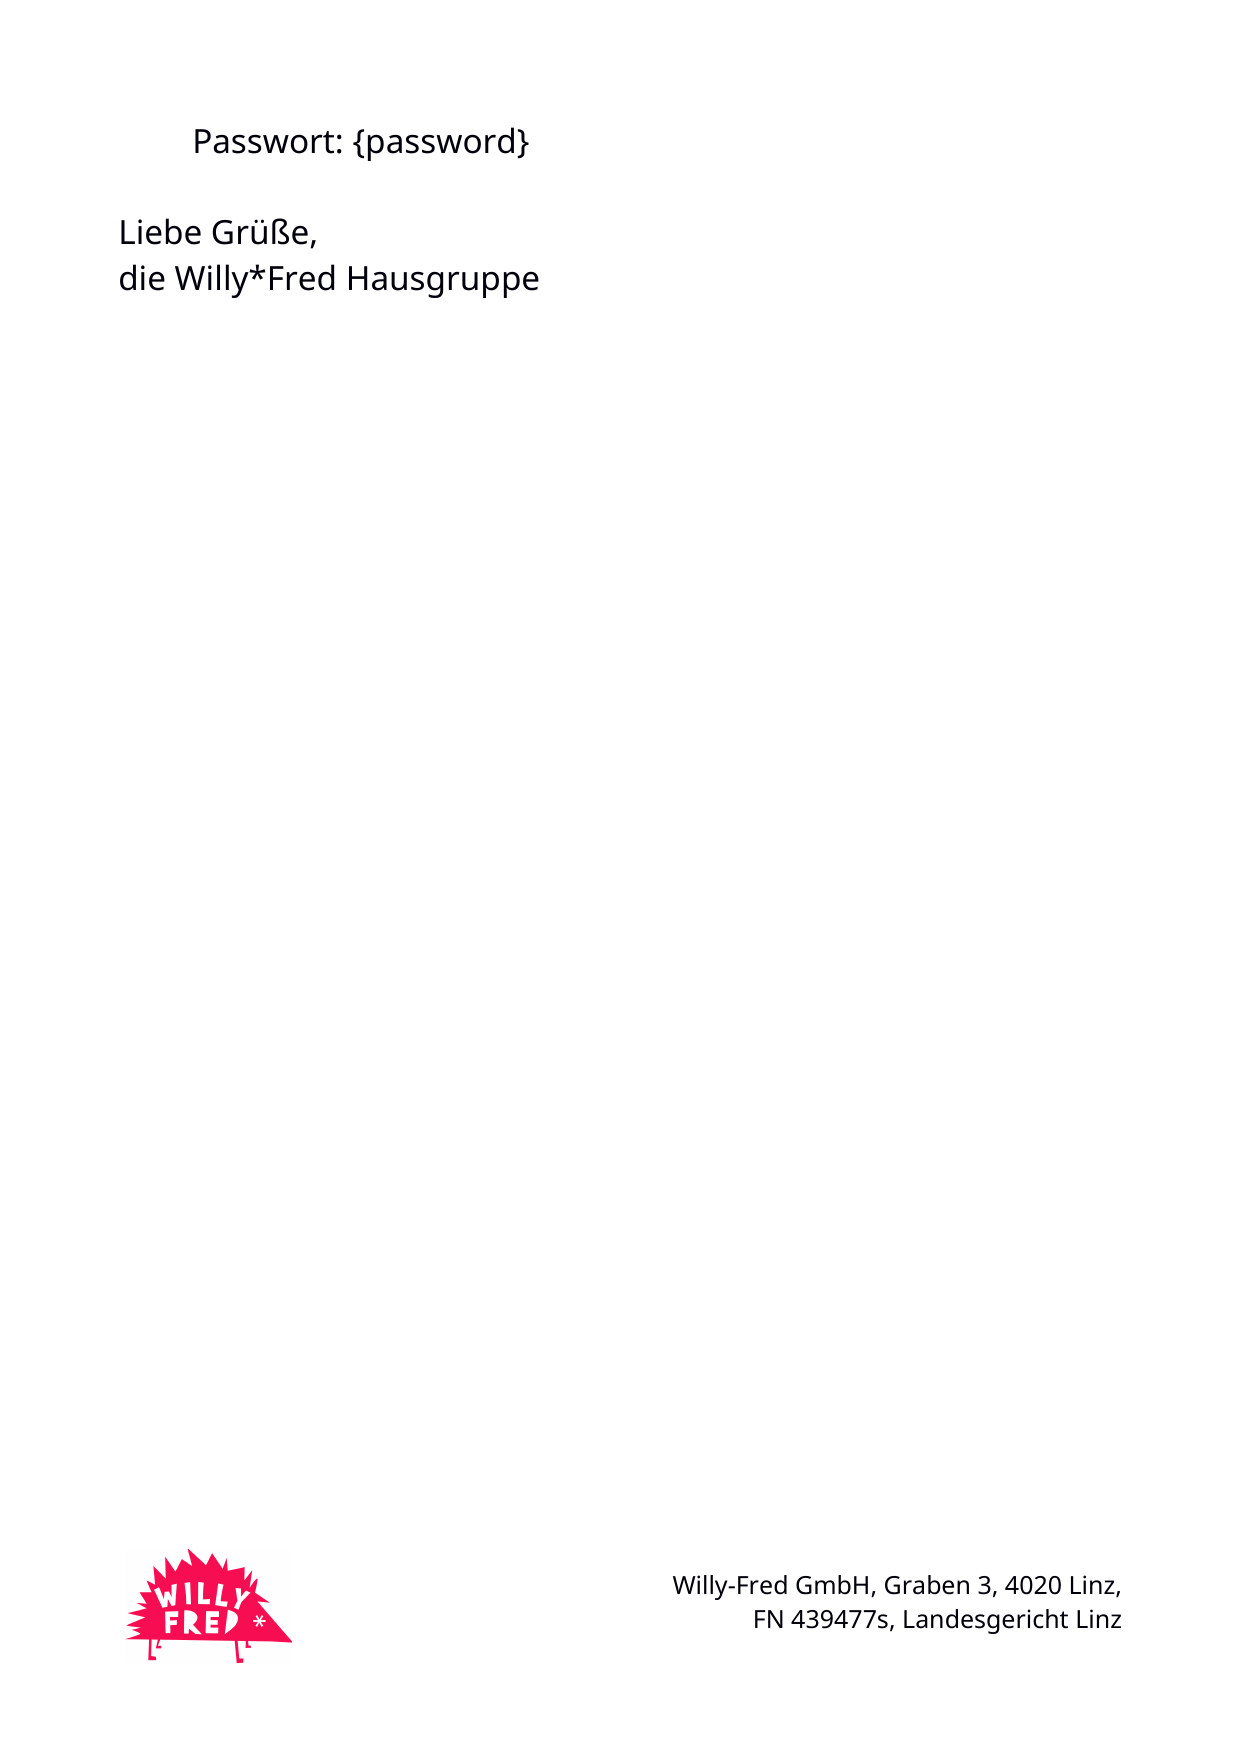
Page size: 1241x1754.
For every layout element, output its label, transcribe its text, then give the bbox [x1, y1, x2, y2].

text Liebe Grüße, [118, 209, 1122, 254]
text die Willy*Fred Hausgruppe [118, 254, 1122, 300]
picture [125, 1549, 293, 1663]
text Passwort: {password} [118, 118, 1122, 163]
